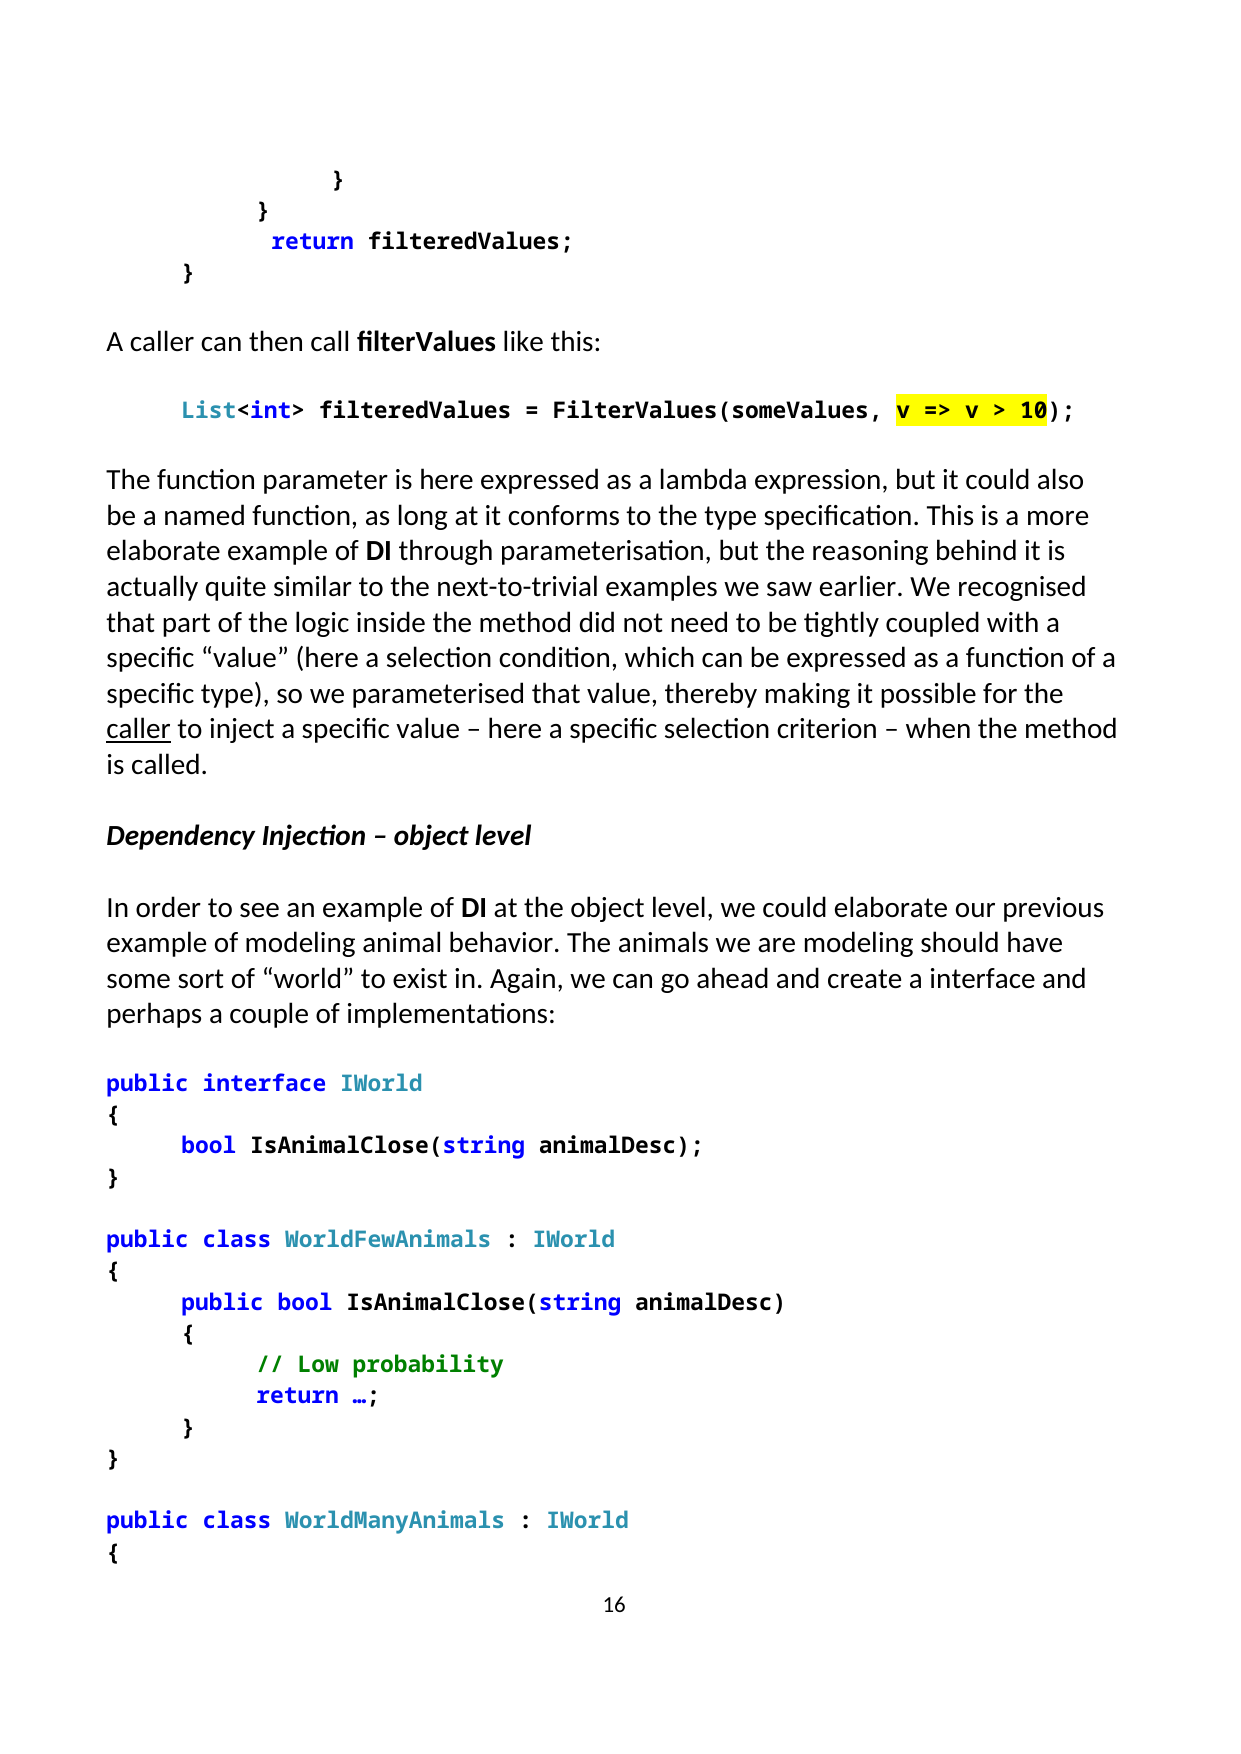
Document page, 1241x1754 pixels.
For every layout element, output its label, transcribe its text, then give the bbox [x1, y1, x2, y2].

text } [331, 162, 1121, 194]
text } [106, 256, 1121, 287]
text A caller can then call filterValues like this: [106, 323, 1121, 359]
text return filteredValues; [106, 225, 1121, 256]
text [106, 1286, 1121, 1317]
text { [106, 1536, 1121, 1567]
text public class WorldManyAnimals : IWorld [106, 1504, 1121, 1536]
text { [106, 1254, 1121, 1286]
text { [106, 1098, 1121, 1129]
text return …; [181, 1379, 1121, 1411]
text } [106, 1161, 1121, 1192]
text { [106, 1317, 1121, 1348]
text } [106, 1442, 1121, 1473]
text In order to see an example of DI at the object level, we could elaborate our previous example of modeling animal behavior. The animals we are modeling should have some sort of “world” to exist in. Again, we can go ahead and create a interface and perhaps a couple of implementations: [106, 889, 1121, 1031]
text } [106, 1411, 1121, 1442]
text // Low probability [181, 1348, 1121, 1379]
text public interface IWorld [106, 1067, 1121, 1098]
text bool IsAnimalClose(string animalDesc); [106, 1129, 1121, 1161]
text public class WorldFewAnimals : IWorld [106, 1223, 1121, 1254]
subtitle Dependency Injection – object level [106, 817, 1121, 853]
text List<int> filteredValues = FilterValues(someValues, v => v > 10); [106, 394, 896, 426]
text } [181, 194, 1121, 225]
text The function parameter is here expressed as a lambda expression, but it could also be a named function, as long at it conforms to the type specification. This is a more elaborate example of DI through parameterisation, but the reasoning behind it is actually quite similar to the next-to-trivial examples we saw earlier. We recognised that part of the logic inside the method did not need to be tightly coupled with a specific “value” (here a selection condition, which can be expressed as a function of a specific type), so we parameterised that value, thereby making it possible for the caller to inject a specific value – here a specific selection criterion – when the method is called. [106, 461, 1121, 782]
